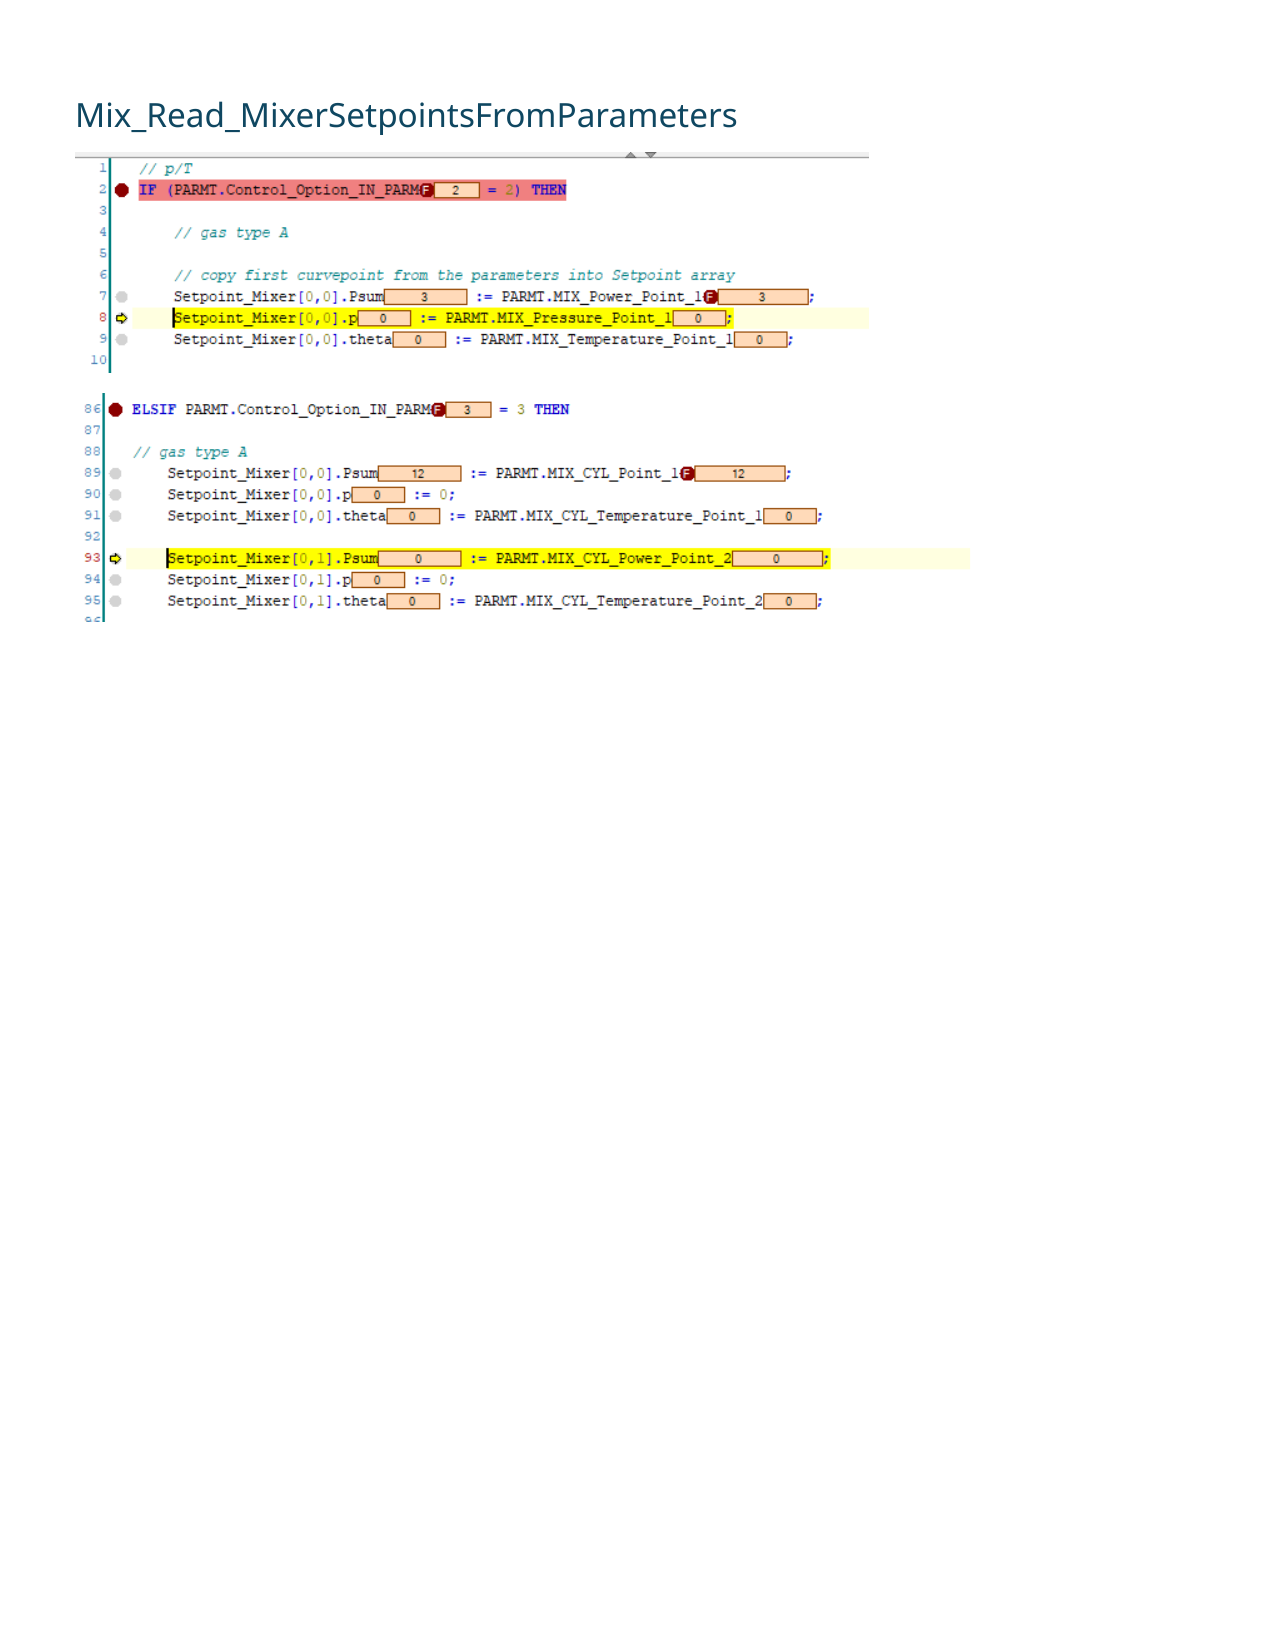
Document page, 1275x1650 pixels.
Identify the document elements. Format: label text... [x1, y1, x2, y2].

picture [75, 152, 869, 373]
subtitle Mix_Read_MixerSetpointsFromParameters [75, 92, 1200, 137]
picture [75, 393, 971, 622]
